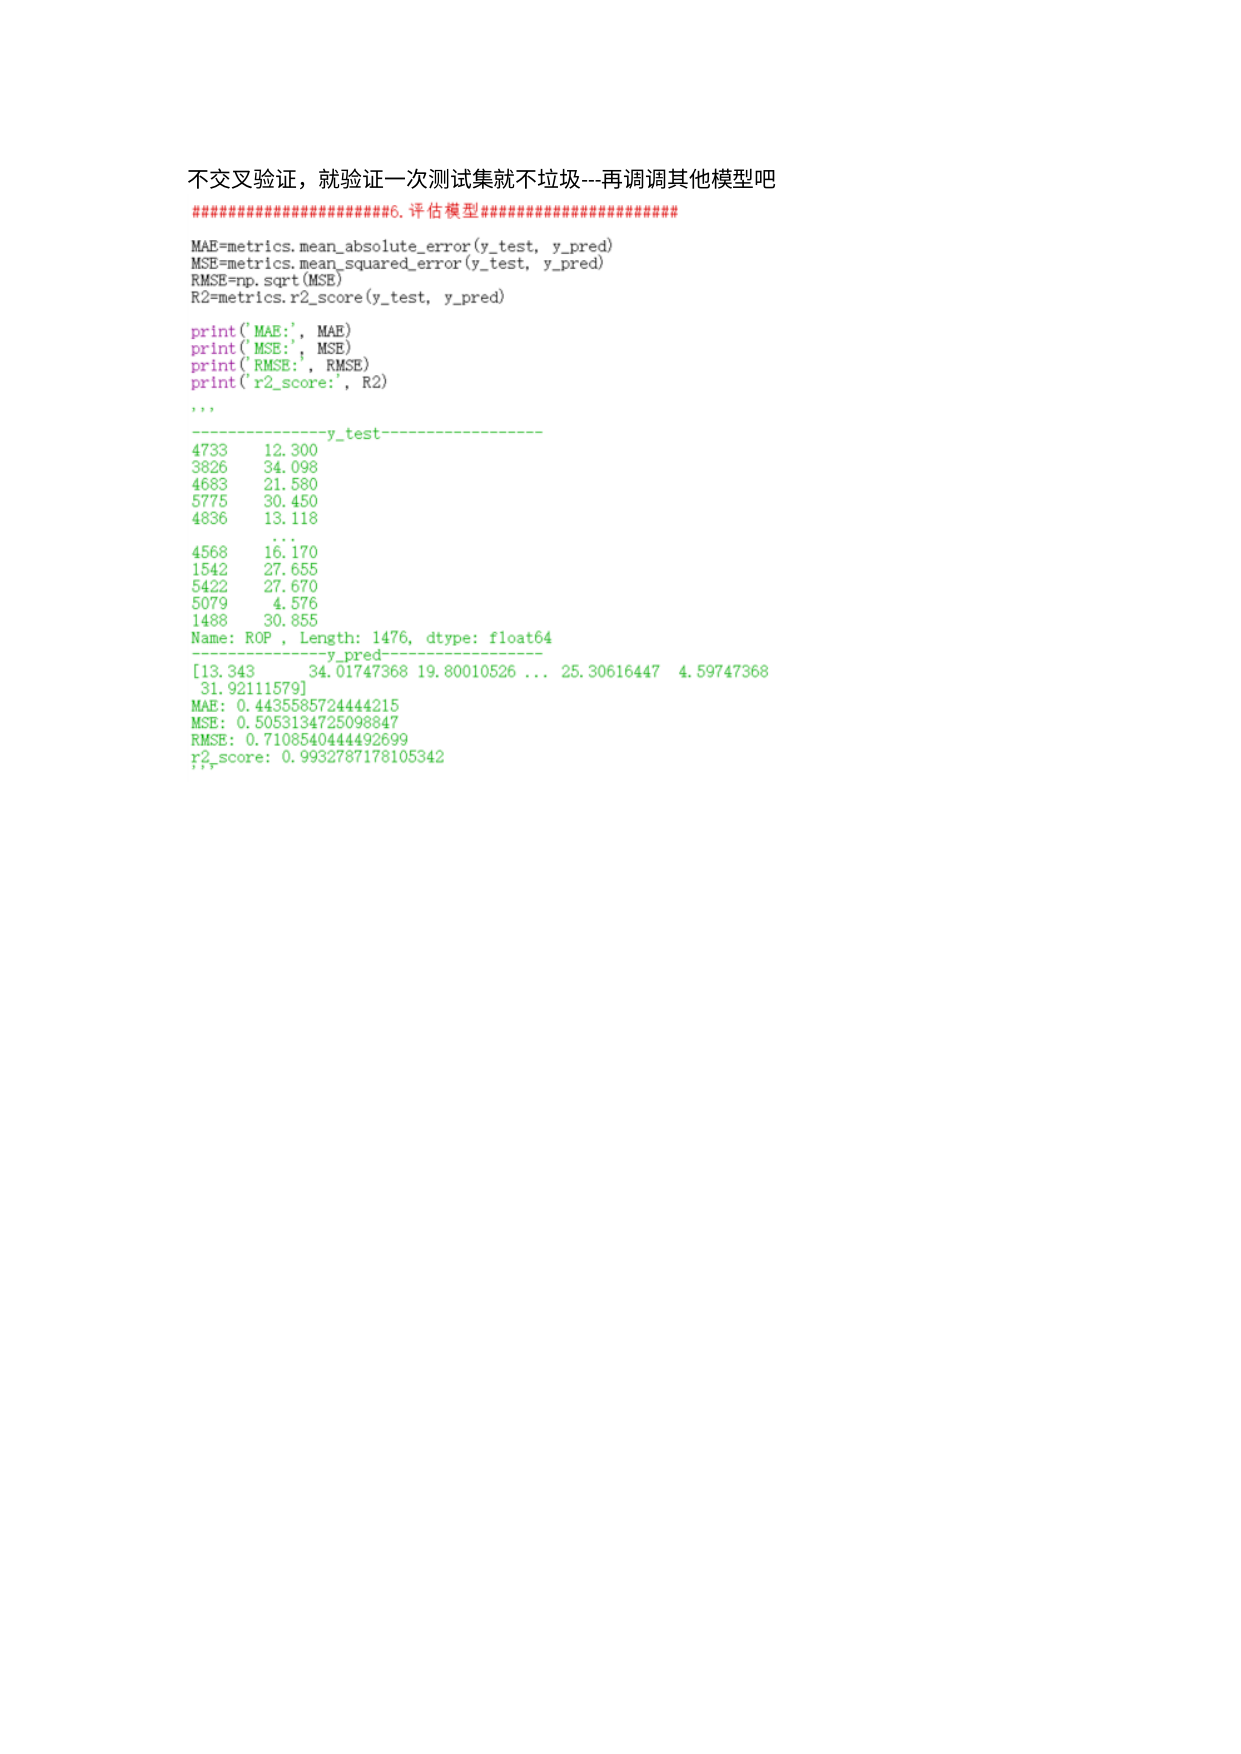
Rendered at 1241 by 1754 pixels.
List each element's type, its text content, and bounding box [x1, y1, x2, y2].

text 不交叉验证，就验证一次测试集就不垃圾---再调调其他模型吧 [187, 162, 1053, 194]
picture [187, 194, 857, 782]
